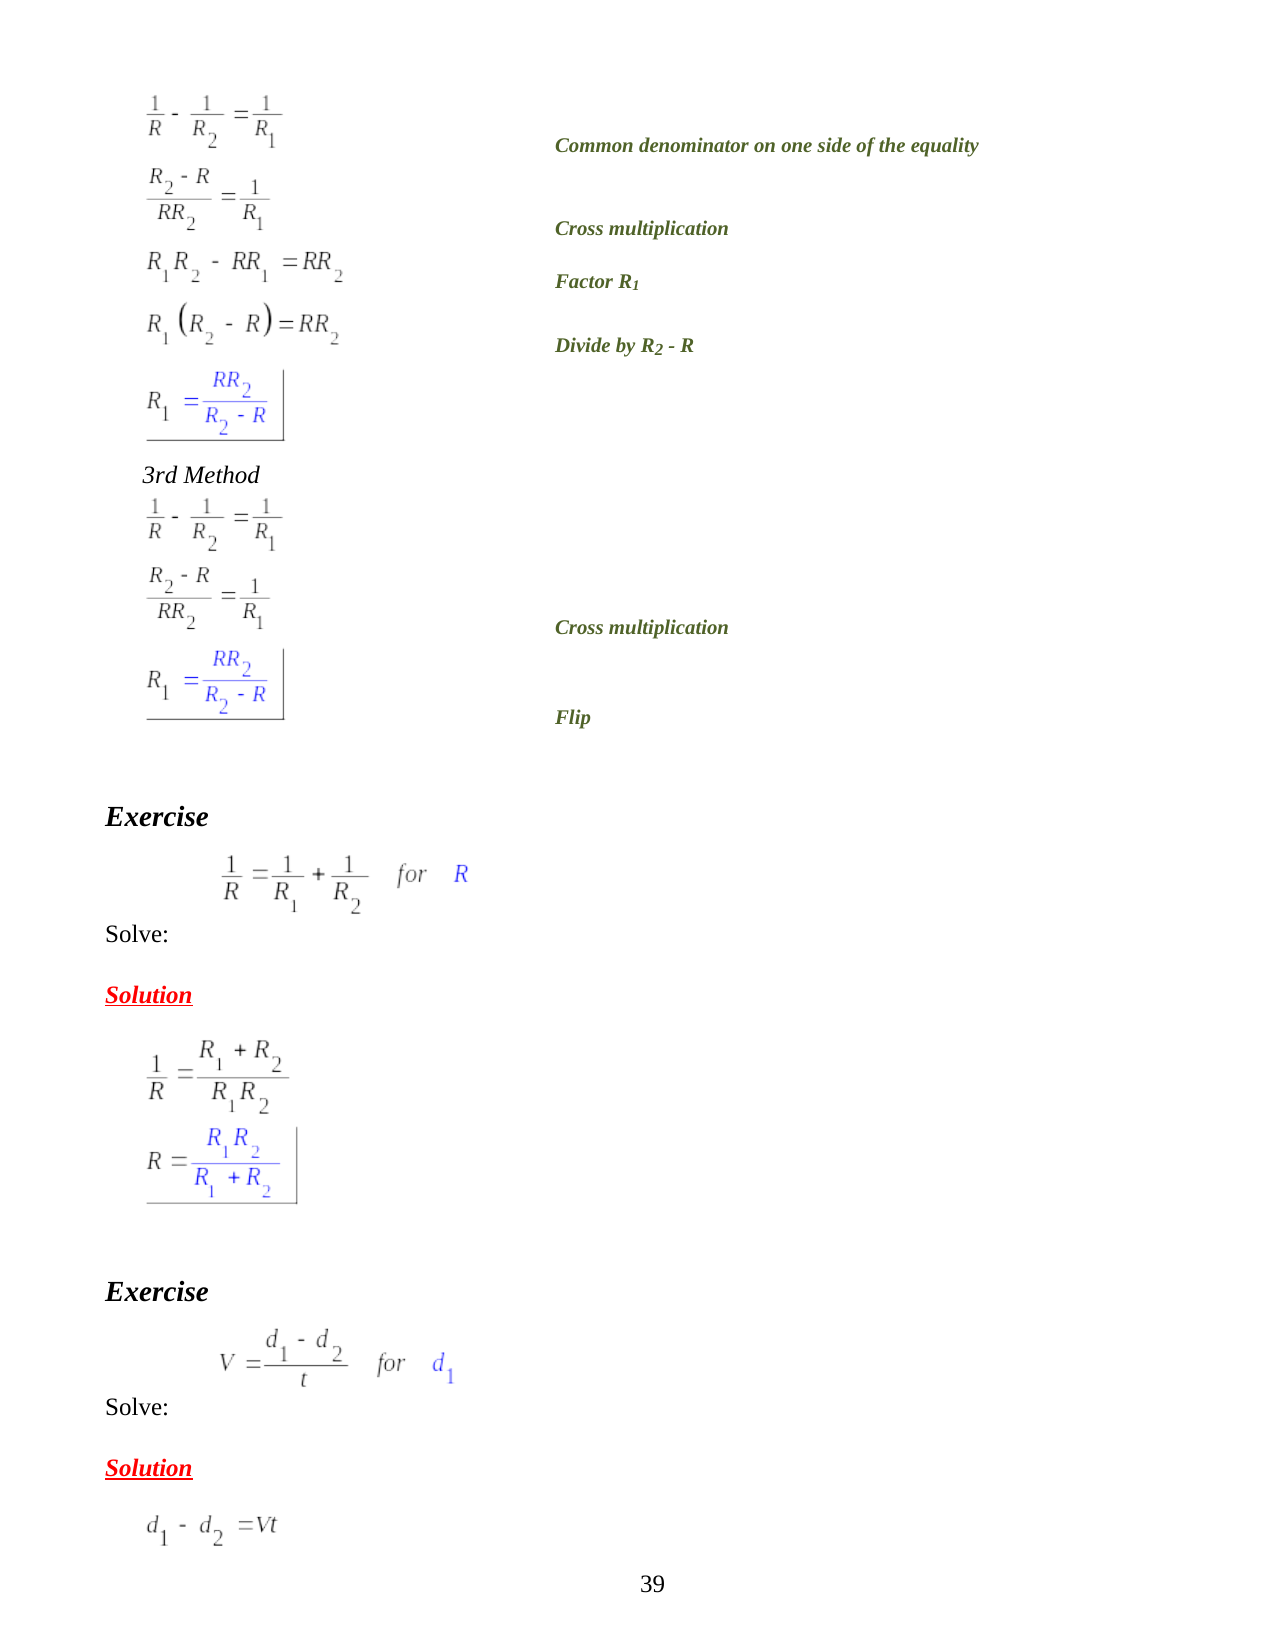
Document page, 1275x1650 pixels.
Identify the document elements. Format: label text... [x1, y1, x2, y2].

text 3rd Method [142, 460, 1200, 488]
text Cross multiplication [142, 161, 1200, 240]
text Common denominator on one side of the equality [142, 90, 1200, 157]
text Factor R1 [142, 244, 1200, 294]
text Cross multiplication [142, 559, 1200, 639]
text Divide by R2 - R [142, 298, 1200, 359]
text Solution [105, 1429, 1200, 1482]
text Solve: [105, 850, 1200, 948]
text Solve: [105, 1324, 1200, 1421]
text Flip [142, 643, 1200, 729]
text Exercise [105, 1274, 1200, 1308]
text Solution [105, 956, 1200, 1009]
text Exercise [105, 799, 1200, 833]
